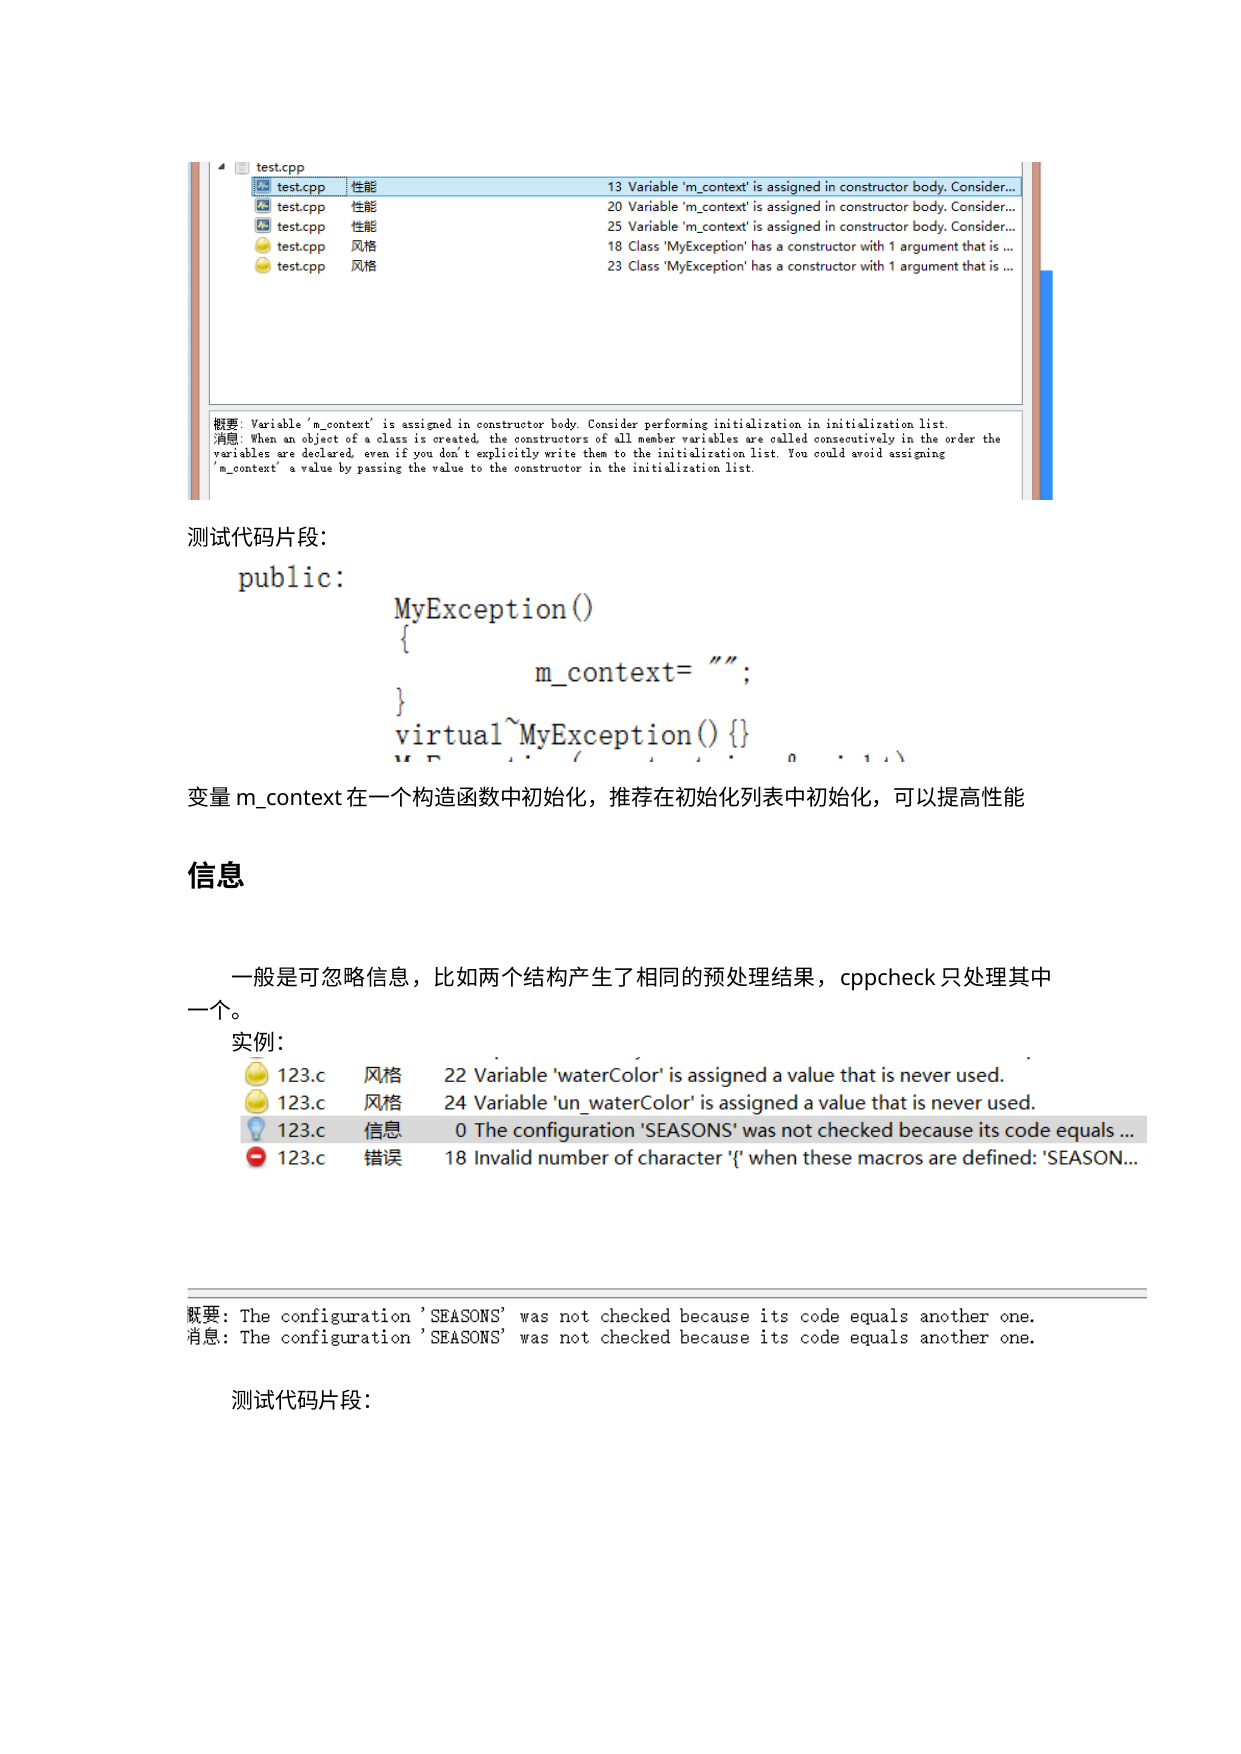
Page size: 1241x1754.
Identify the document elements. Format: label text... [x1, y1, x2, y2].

text 实例： [187, 1025, 1053, 1057]
text 一般是可忽略信息，比如两个结构产生了相同的预处理结果，cppcheck只处理其中一个。 [187, 960, 1053, 1025]
picture [187, 1057, 1147, 1376]
text 测试代码片段： [187, 1382, 1053, 1415]
picture [187, 162, 1053, 500]
text 测试代码片段： [187, 519, 1053, 552]
text 变量m_context在一个构造函数中初始化，推荐在初始化列表中初始化，可以提高性能 [187, 779, 1053, 812]
subtitle 信息 [187, 841, 1053, 906]
picture [187, 552, 1077, 762]
